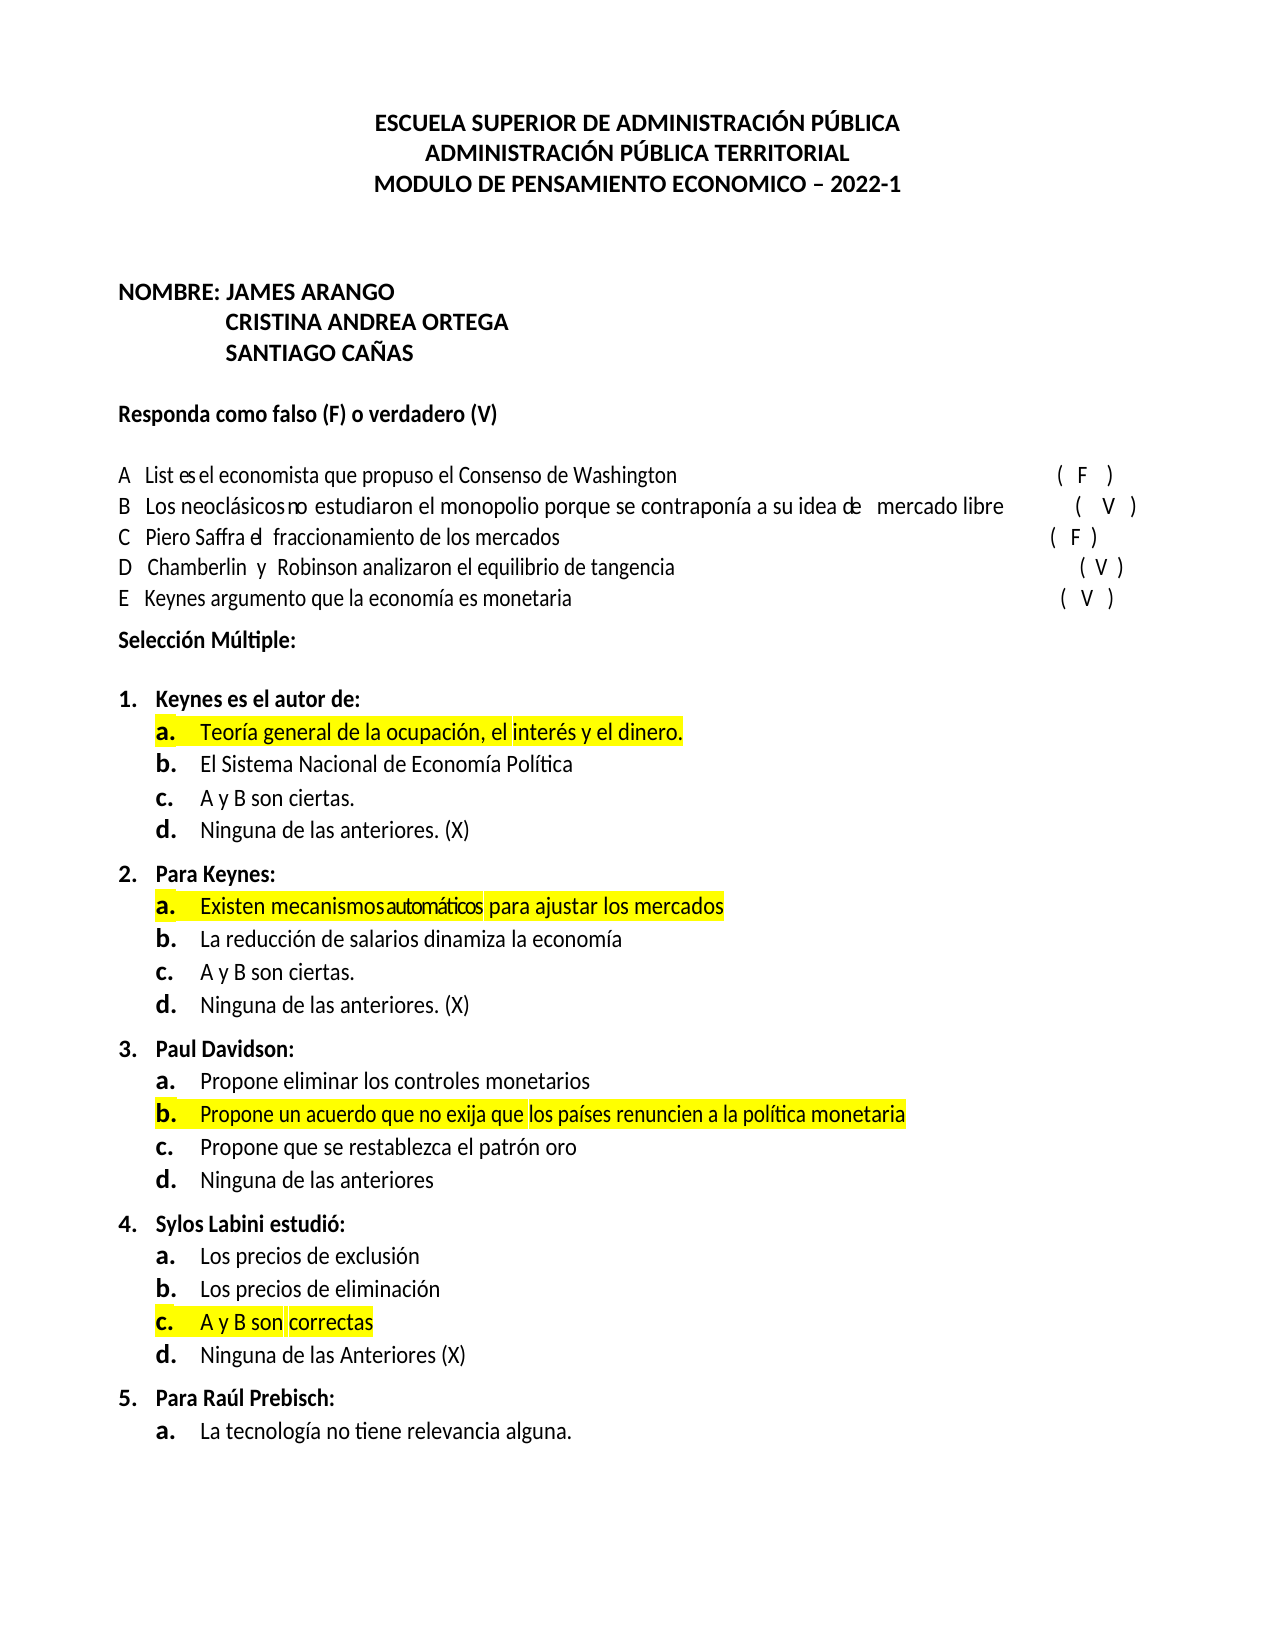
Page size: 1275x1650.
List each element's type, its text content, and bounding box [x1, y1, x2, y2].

list Ninguna de las Anteriores (X) [155, 1337, 1157, 1370]
list Keynes es el autor de: [118, 683, 1157, 714]
list Ninguna de las anteriores [155, 1163, 1157, 1196]
list Ninguna de las anteriores. (X) [155, 813, 1157, 846]
list El Sistema Nacional de Economía Política [155, 747, 1157, 780]
subtitle CRISTINA ANDREA ORTEGA [118, 306, 1157, 337]
list Existen mecanismos automáticos para ajustar los mercados [155, 888, 1157, 922]
list Teoría general de la ocupación, el interés y el dinero. [176, 714, 1157, 747]
subtitle SANTIAGO CAÑAS [118, 337, 1157, 367]
list Para Keynes: [118, 858, 1157, 888]
list Los precios de exclusión [155, 1238, 1157, 1271]
list La tecnología no tiene relevancia alguna. [155, 1413, 1157, 1446]
list Para Raúl Prebisch: [118, 1383, 1157, 1413]
list Propone que se restablezca el patrón oro [155, 1129, 1157, 1163]
subtitle NOMBRE: JAMES ARANGO [118, 276, 1157, 306]
list E Keynes argumento que la economía es monetaria ( V ) [118, 582, 1157, 612]
list A List es el economista que propuso el Consenso de Washington ( F ) [118, 459, 1157, 490]
list D Chamberlin y Robinson analizaron el equilibrio de tangencia ( V ) [118, 551, 1157, 582]
list C Piero Saffra el fraccionamiento de los mercados ( F ) [118, 521, 1157, 551]
list Paul Davidson: [118, 1033, 1157, 1063]
text Selección Múltiple: [118, 624, 765, 655]
text Responda como falso (F) o verdadero (V) [118, 398, 1157, 429]
list Ninguna de las anteriores. (X) [155, 988, 1157, 1021]
list Propone un acuerdo que no exija que los países renuncien a la política monetaria [177, 1097, 980, 1129]
list Sylos Labini estudió: [118, 1208, 1157, 1238]
list B Los neoclásicos no estudiaron el monopolio porque se contraponía a su idea de mercado libre ( V ) [118, 490, 1157, 521]
list A y B son correctas [174, 1304, 1157, 1337]
list Los precios de eliminación [155, 1271, 1157, 1304]
list La reducción de salarios dinamiza la economía [155, 922, 1157, 954]
list Propone eliminar los controles monetarios [155, 1063, 1157, 1097]
list A y B son ciertas. [155, 954, 1157, 988]
list A y B son ciertas. [155, 780, 1157, 813]
